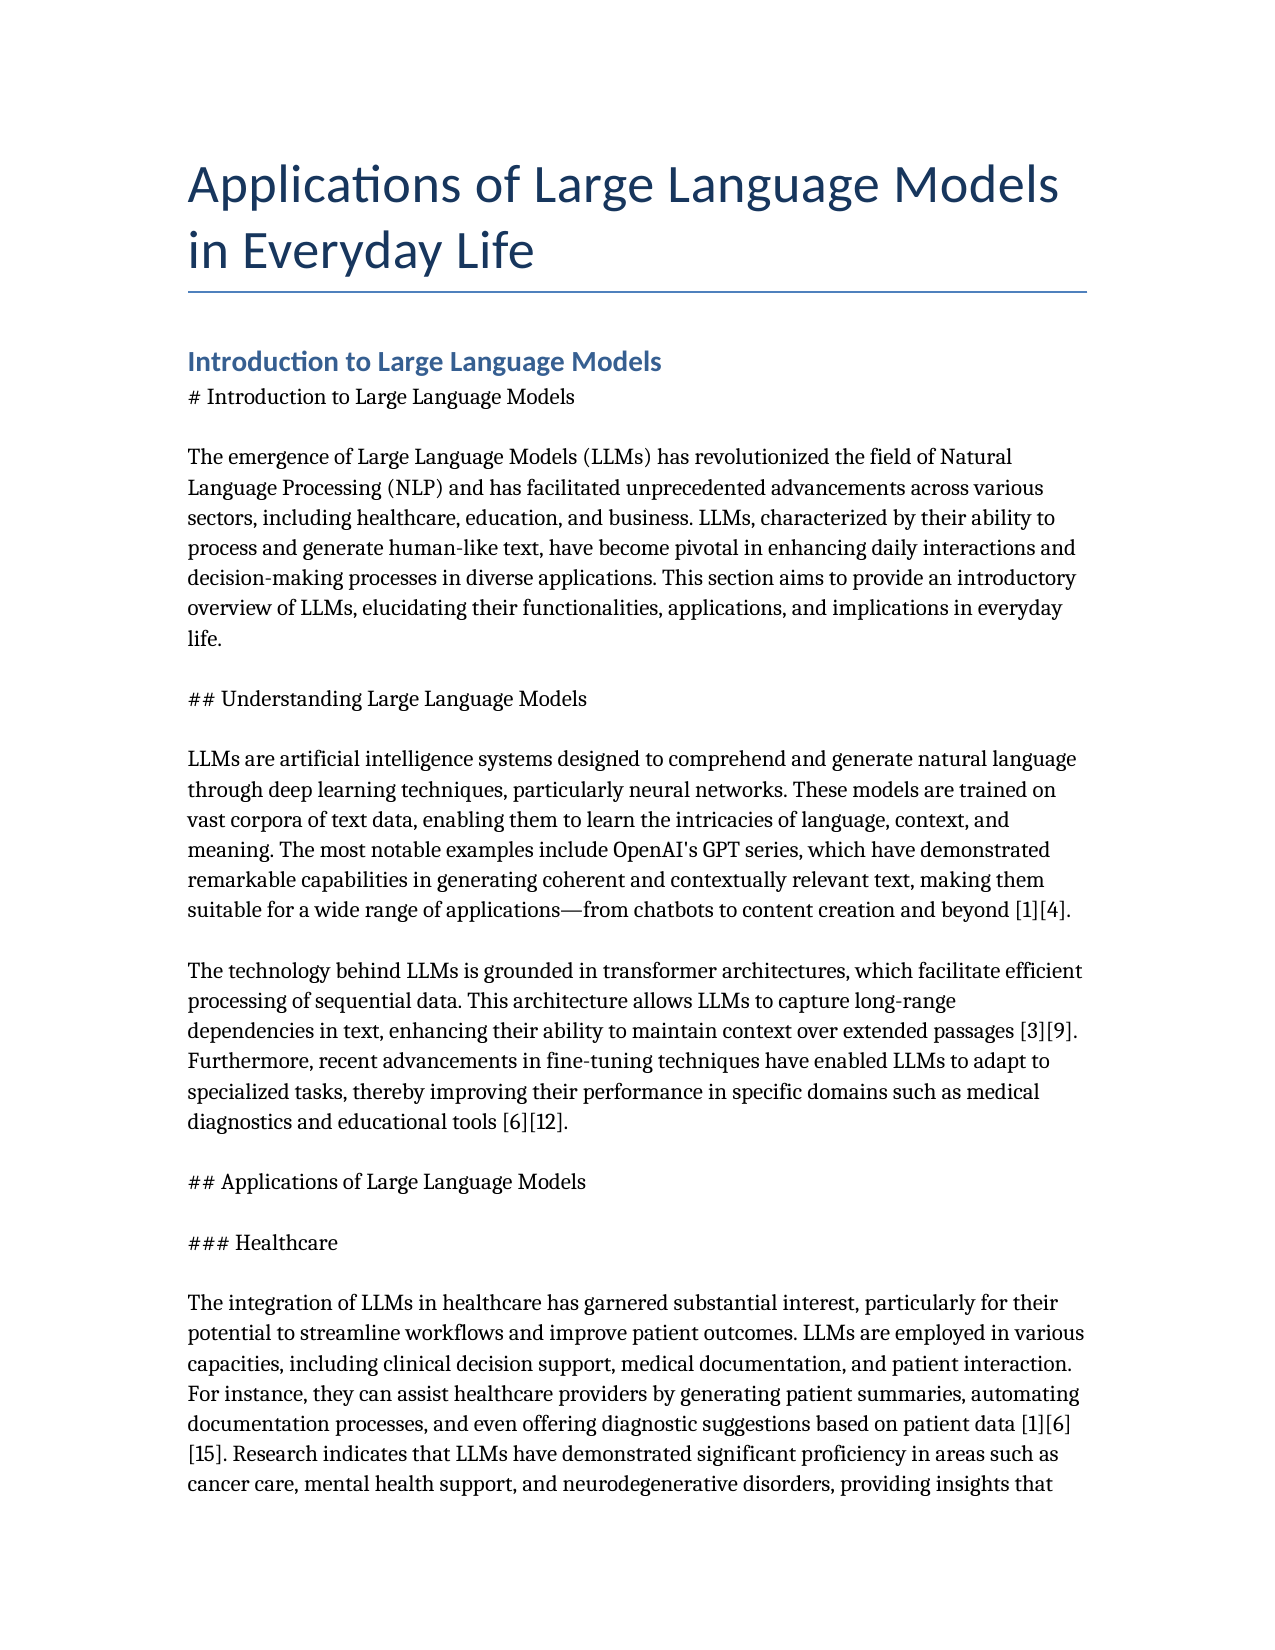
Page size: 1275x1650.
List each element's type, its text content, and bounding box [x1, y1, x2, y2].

title Applications of Large Language Models in Everyday Life [187, 150, 1087, 293]
subtitle Introduction to Large Language Models [187, 343, 1087, 378]
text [187, 384, 1087, 1497]
